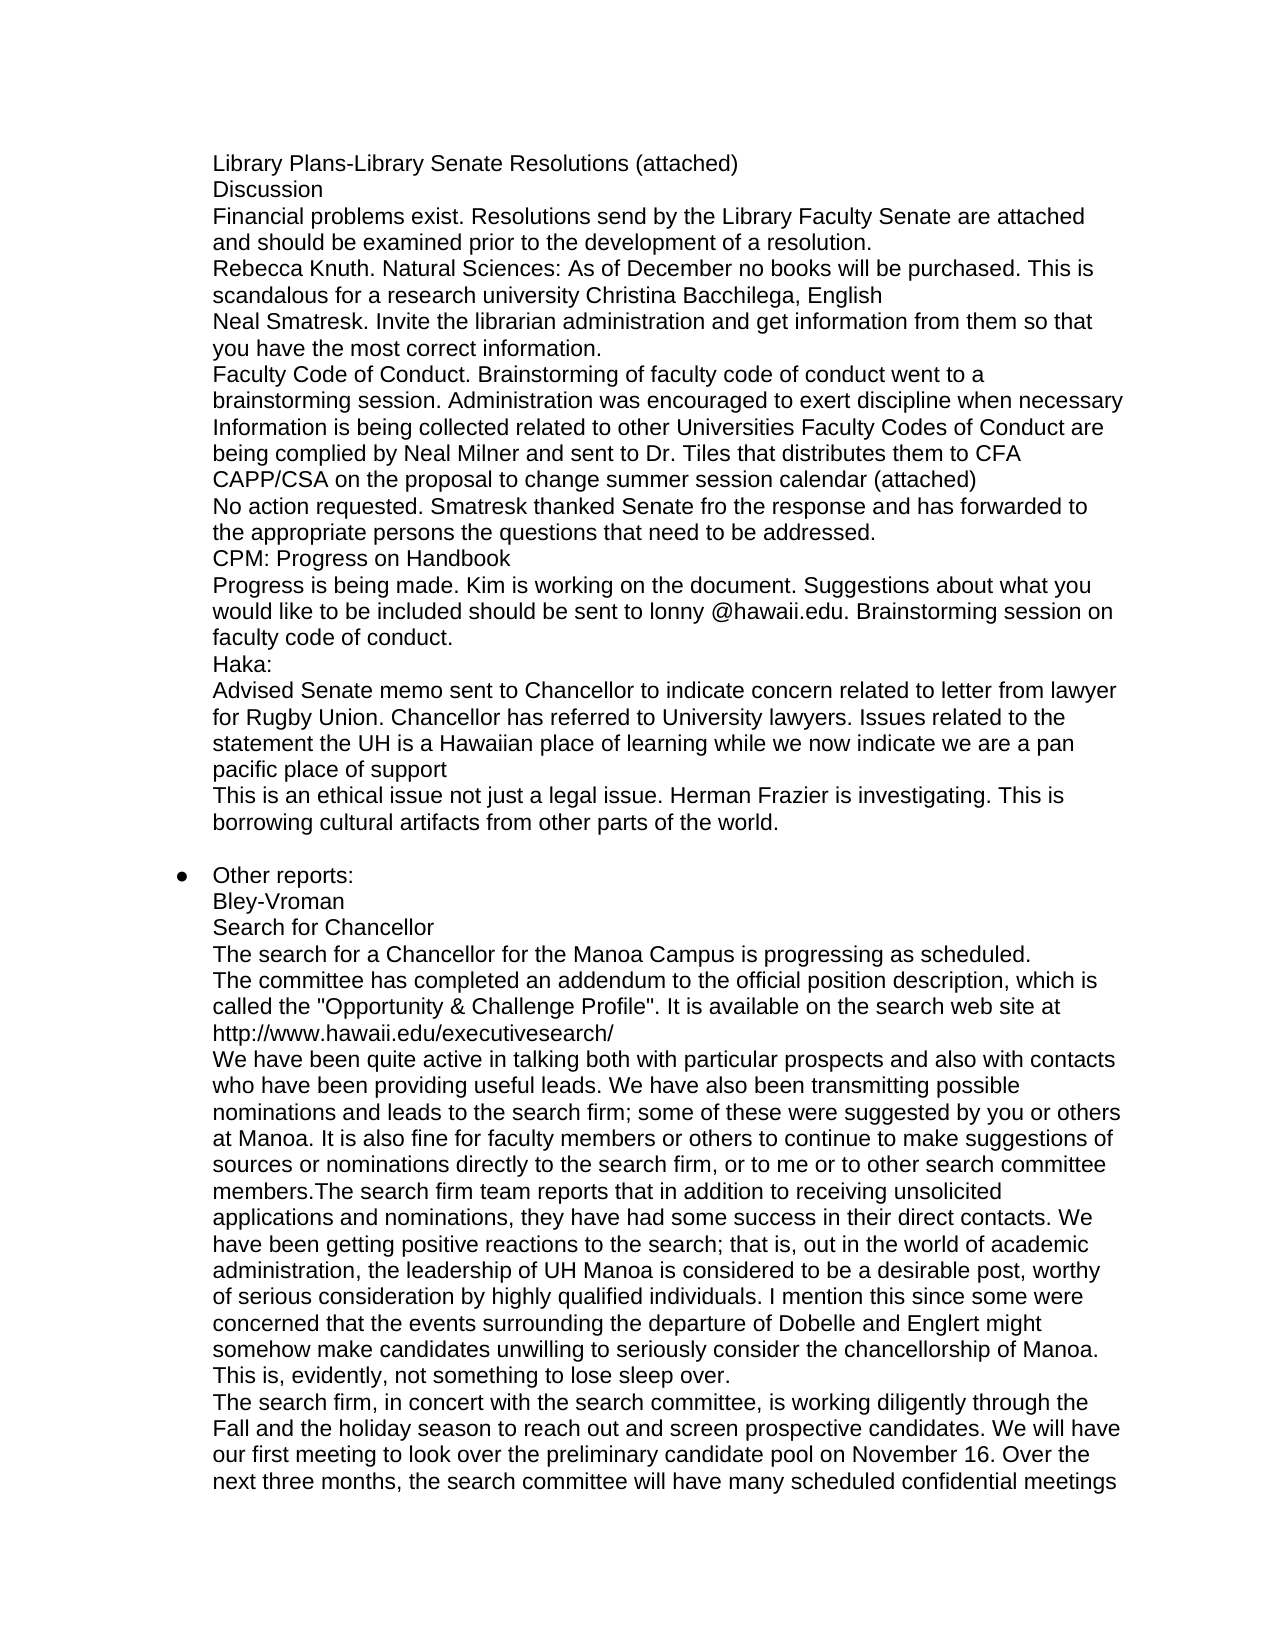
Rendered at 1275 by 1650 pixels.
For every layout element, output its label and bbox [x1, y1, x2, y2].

list [175, 150, 1125, 862]
list [175, 862, 1125, 1494]
